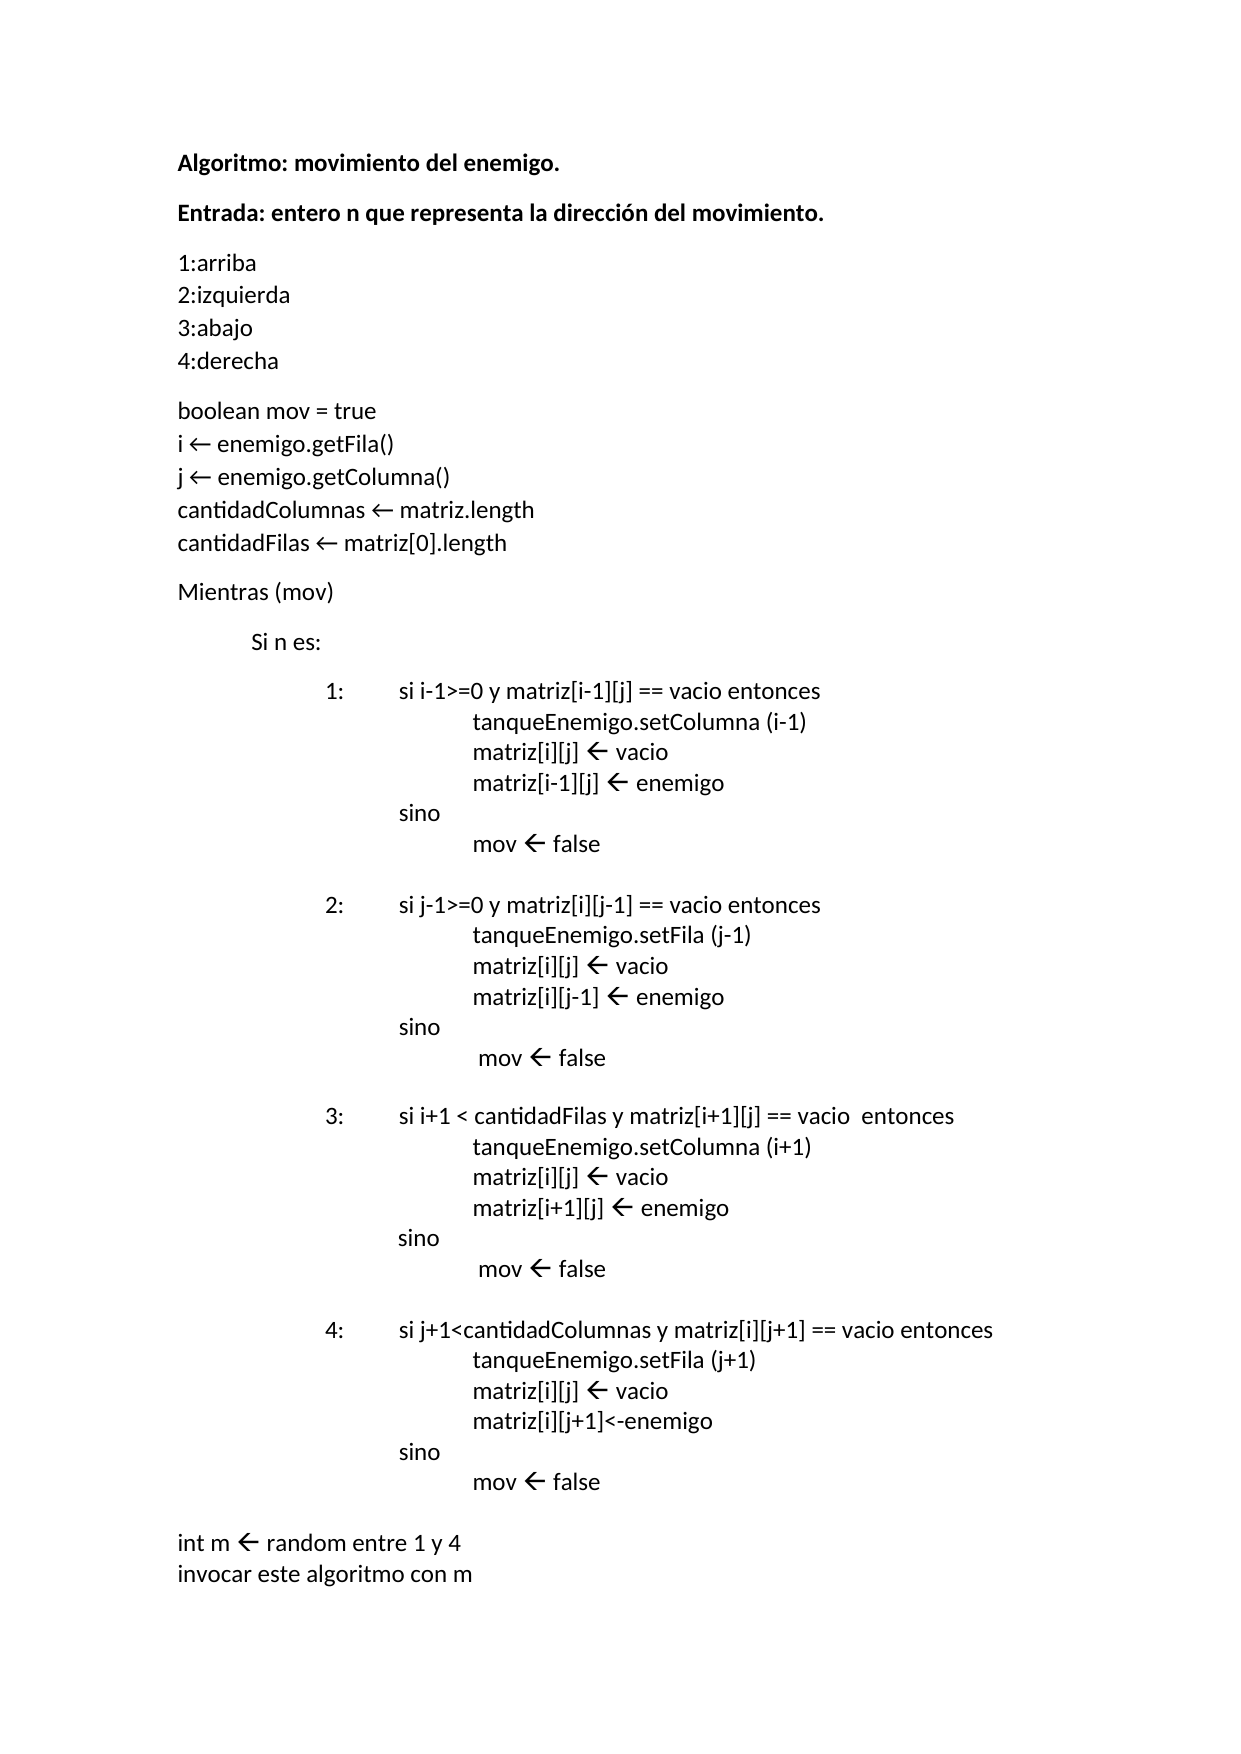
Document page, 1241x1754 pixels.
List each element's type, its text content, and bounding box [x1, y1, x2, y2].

text Entrada: entero n que representa la dirección del movimiento. [177, 197, 1063, 228]
text matriz[i][j+1]<-enemigo [177, 1406, 1063, 1436]
text 1: si i-1>=0 y matriz[i-1][j] == vacio entonces [177, 676, 1063, 706]
text tanqueEnemigo.setFila (j-1) [177, 920, 1063, 950]
text 1:arriba 2:izquierda 3:abajo 4:derecha [177, 247, 1063, 376]
text tanqueEnemigo.setColumna (i-1) [177, 706, 1063, 737]
text matriz[i][j] vacio [177, 950, 1063, 981]
text boolean mov = true i ← enemigo.getFila() j ← enemigo.getColumna() cantidadColumnas ← matriz.length cantidadFilas ← matriz[0].length [177, 395, 1063, 557]
text int m random entre 1 y 4 [177, 1528, 1063, 1558]
text matriz[i][j] vacio [177, 1161, 1063, 1192]
text sino [177, 1011, 1063, 1042]
text mov false [177, 1467, 1063, 1497]
text 4: si j+1<cantidadColumnas y matriz[i][j+1] == vacio entonces [251, 1314, 1063, 1344]
text tanqueEnemigo.setColumna (i+1) [177, 1131, 1063, 1161]
text mov false [177, 1253, 1063, 1283]
text mov false [177, 1042, 1063, 1072]
text Mientras (mov) [177, 576, 1063, 607]
text sino [177, 798, 1063, 828]
text 2: si j-1>=0 y matriz[i][j-1] == vacio entonces [251, 889, 1063, 920]
text invocar este algoritmo con m [177, 1558, 1063, 1589]
text sino [177, 1222, 1063, 1253]
text matriz[i+1][j] enemigo [177, 1192, 1063, 1222]
text tanqueEnemigo.setFila (j+1) [177, 1344, 1063, 1375]
text matriz[i][j] vacio [177, 737, 1063, 767]
text matriz[i-1][j] enemigo [177, 767, 1063, 798]
text Algoritmo: movimiento del enemigo. [177, 148, 1063, 178]
text 3: si i+1 < cantidadFilas y matriz[i+1][j] == vacio entonces [251, 1100, 1063, 1131]
text Si n es: [177, 626, 1063, 656]
text matriz[i][j] vacio [177, 1375, 1063, 1406]
text sino [177, 1436, 1063, 1467]
text matriz[i][j-1] enemigo [177, 981, 1063, 1011]
text mov false [177, 828, 1063, 859]
